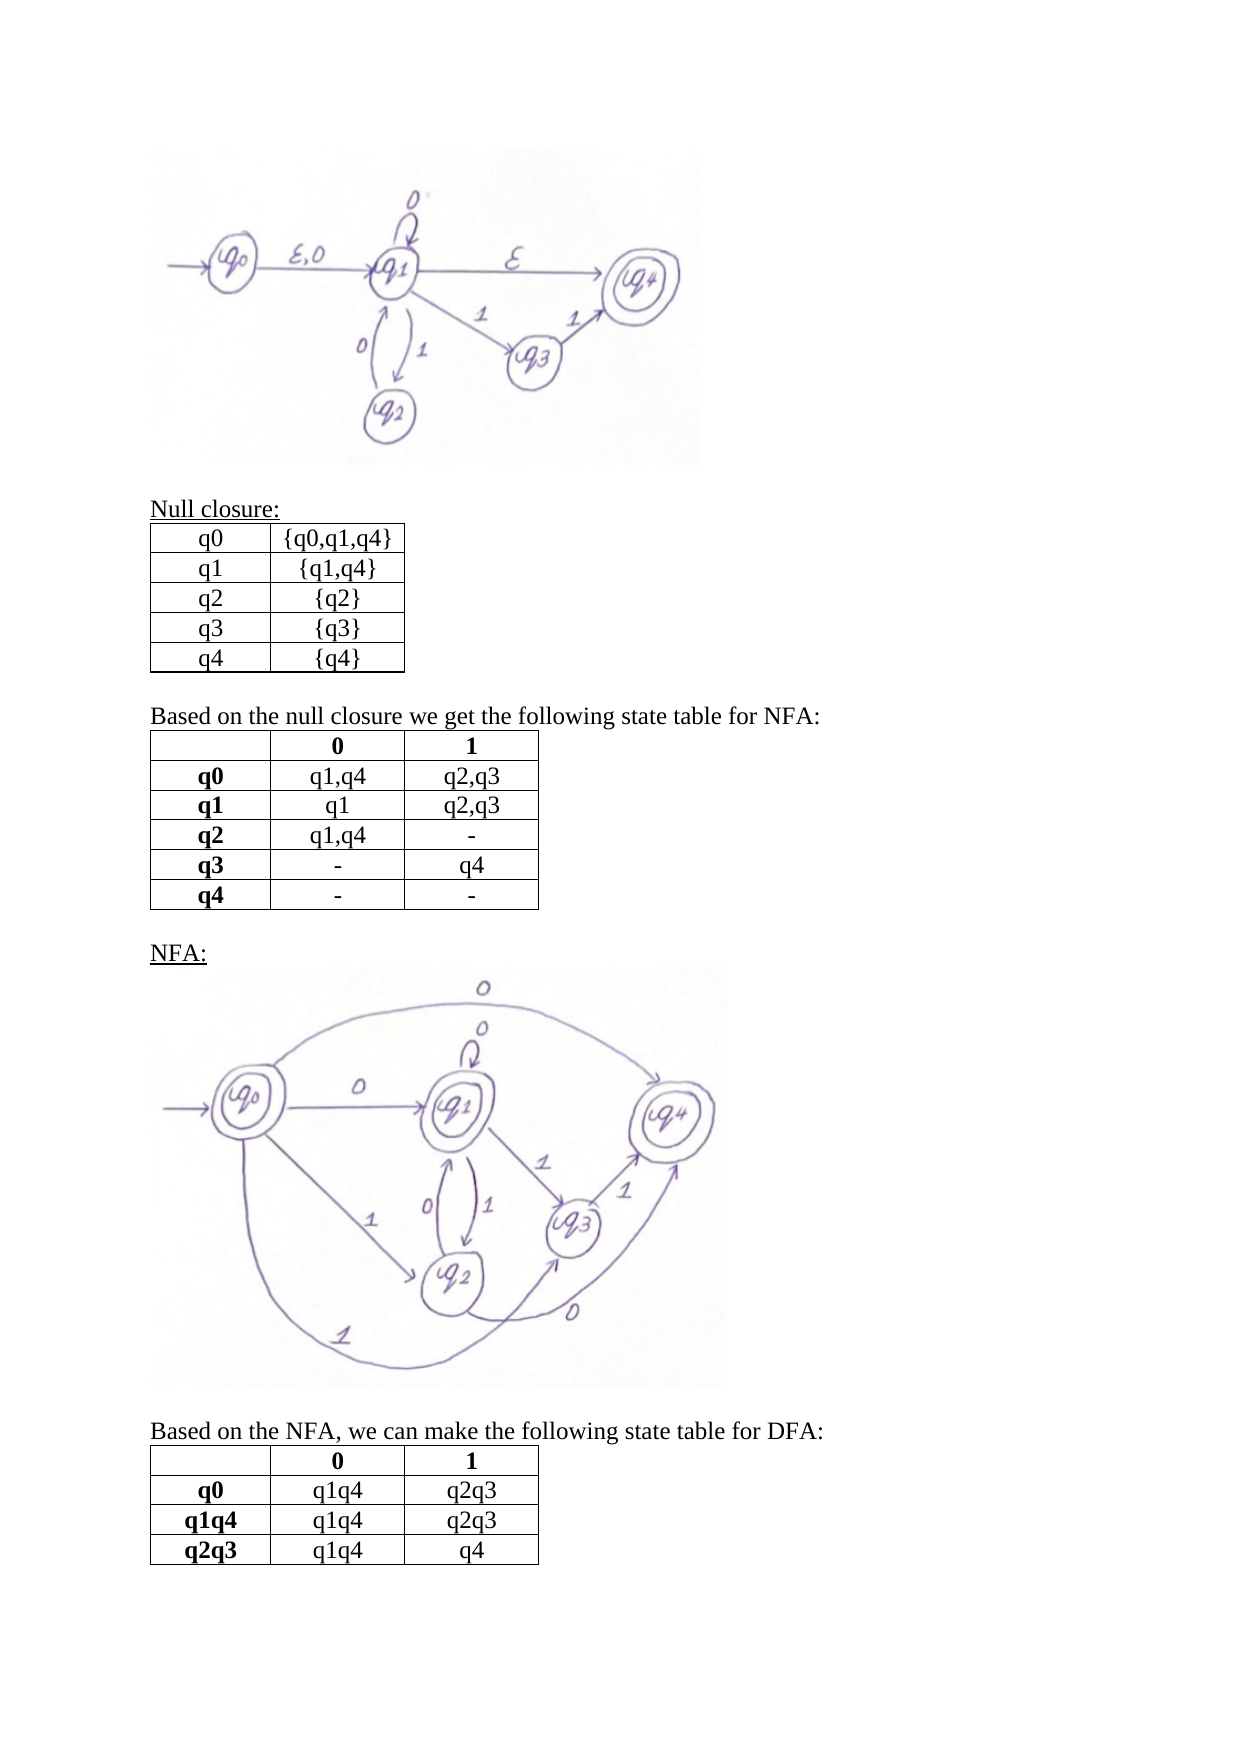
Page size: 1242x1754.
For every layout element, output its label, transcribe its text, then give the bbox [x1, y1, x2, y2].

table_header [151, 731, 270, 760]
table_cell q3 [151, 850, 270, 879]
table_cell q0 [151, 761, 270, 789]
table_cell q1,q4 [271, 820, 404, 849]
table_cell {q3} [271, 613, 404, 642]
text Null closure: [150, 494, 1092, 522]
table_cell - [271, 880, 404, 909]
table_cell q1 [151, 791, 270, 819]
table_cell q4 [405, 1535, 538, 1564]
picture [150, 150, 702, 465]
table_cell q2 [151, 583, 270, 612]
table_header 0 [271, 1446, 404, 1474]
table_cell q1q4 [271, 1505, 404, 1534]
table_cell q3 [151, 613, 270, 642]
table_cell q0 [151, 1476, 270, 1504]
table_cell q1 [271, 791, 404, 819]
table_cell q2q3 [405, 1505, 538, 1534]
table_header [151, 1446, 270, 1474]
table_cell {q2} [271, 583, 404, 612]
table_cell q1q4 [151, 1505, 270, 1534]
table_cell {q4} [271, 643, 404, 671]
table_header q0 [151, 524, 270, 552]
table_header {q0,q1,q4} [271, 524, 404, 552]
table_cell q2,q3 [405, 761, 538, 789]
table_cell q4 [405, 850, 538, 879]
table_cell {q1,q4} [271, 553, 404, 582]
table_cell q1q4 [271, 1535, 404, 1564]
table_cell q2q3 [405, 1476, 538, 1504]
table_cell q1q4 [271, 1476, 404, 1504]
picture [150, 967, 728, 1388]
text Based on the NFA, we can make the following state table for DFA: [150, 1416, 1092, 1445]
table_cell q2q3 [151, 1535, 270, 1564]
table_cell - [405, 820, 538, 849]
table_cell q4 [151, 880, 270, 909]
table_header 1 [405, 1446, 538, 1474]
table_cell q4 [151, 643, 270, 671]
table_cell q1 [151, 553, 270, 582]
table_cell q2,q3 [405, 791, 538, 819]
text NFA: [150, 938, 1092, 967]
text Based on the null closure we get the following state table for NFA: [150, 701, 1092, 730]
table_header 0 [271, 731, 404, 760]
table_cell q1,q4 [271, 761, 404, 789]
table_header 1 [405, 731, 538, 760]
table_cell - [405, 880, 538, 909]
table_cell q2 [151, 820, 270, 849]
table_cell - [271, 850, 404, 879]
